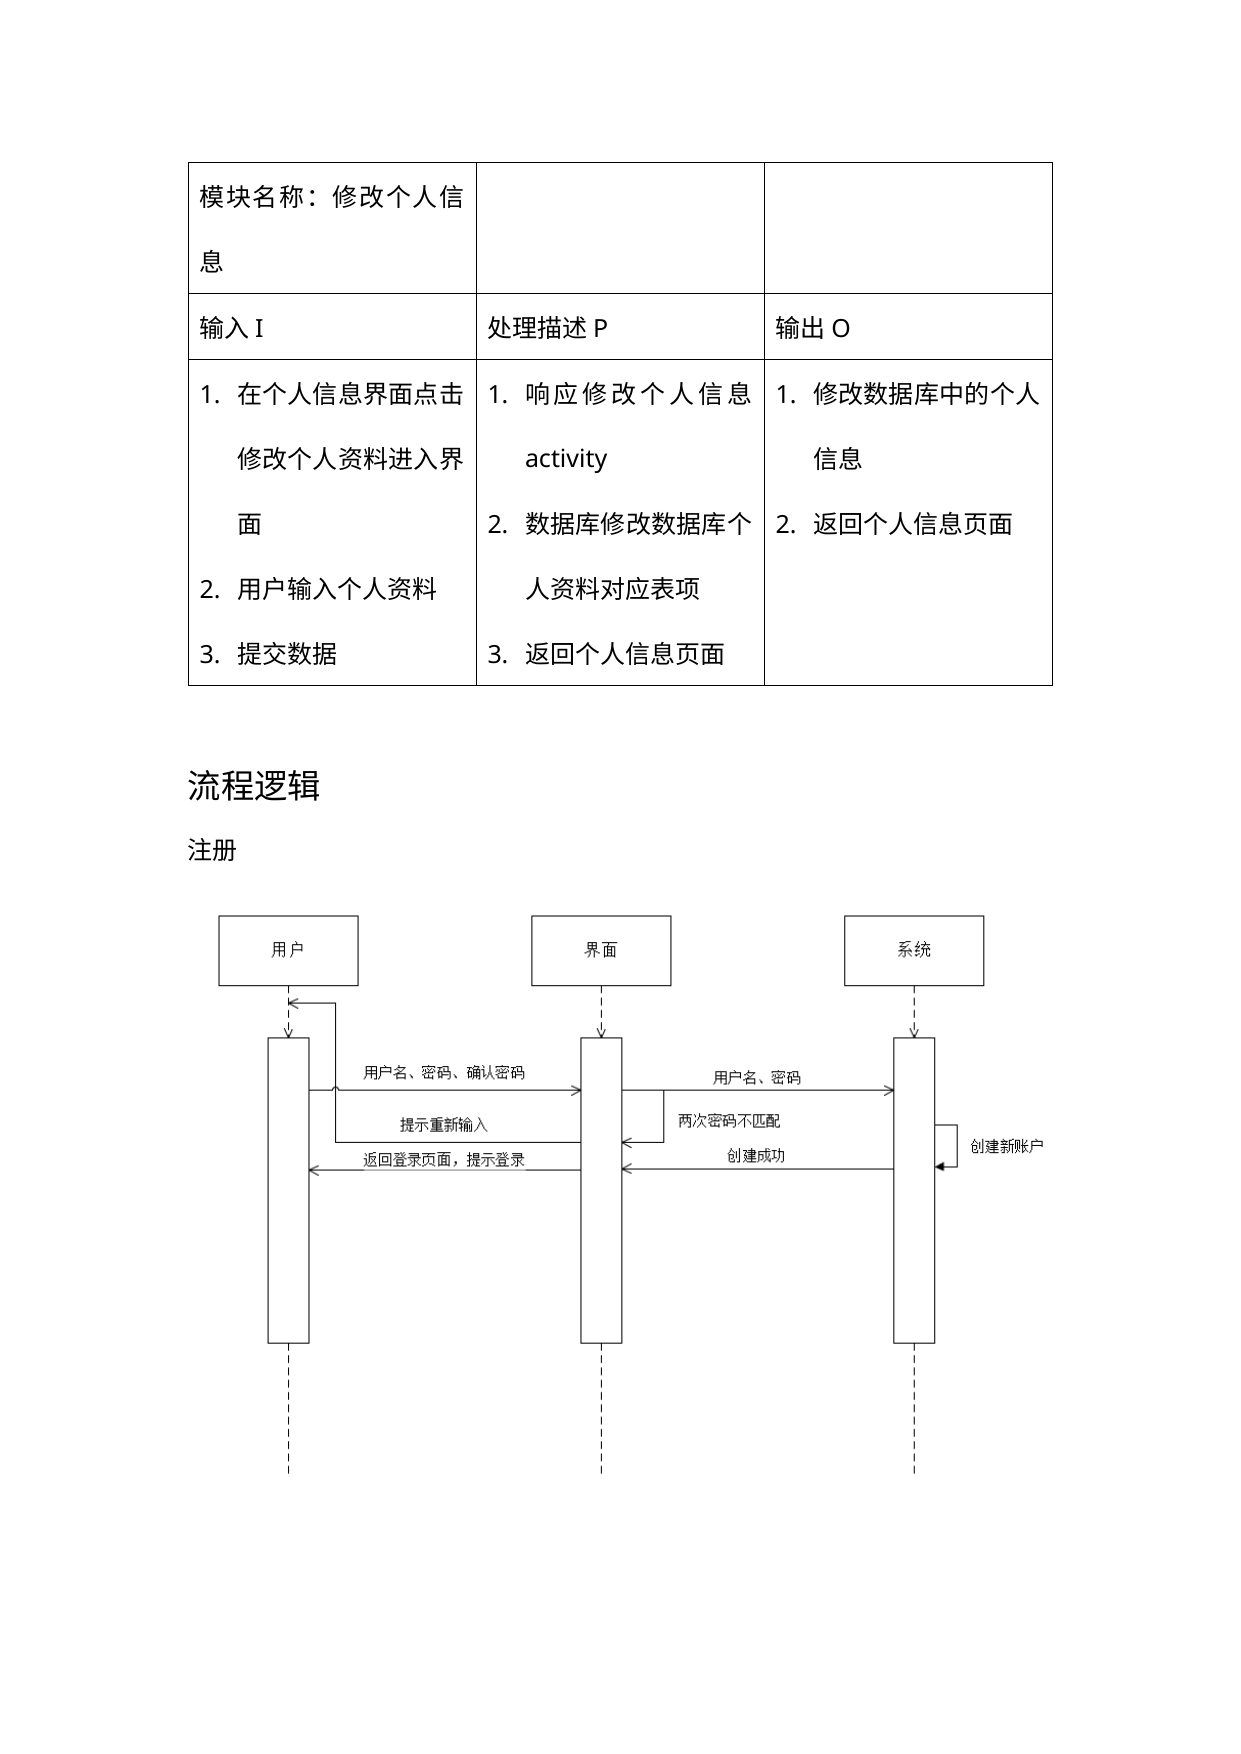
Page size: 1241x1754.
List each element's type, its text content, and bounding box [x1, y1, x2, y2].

table_cell 输入 I [189, 294, 476, 359]
table_cell 响应修改个人信息activity 数据库修改数据库个人资料对应表项 返回个人信息页面 [477, 360, 764, 685]
table_cell 处理描述 P [477, 294, 764, 359]
table_cell 在个人信息界面点击修改个人资料进入界面 用户输入个人资料 提交数据 [189, 360, 476, 685]
table_header [765, 163, 1052, 293]
table_cell 输出 O [765, 294, 1052, 359]
table_header 模块名称：修改个人信息 [189, 163, 476, 293]
table_cell 修改数据库中的个人信息 返回个人信息页面 [765, 360, 1052, 685]
picture [195, 894, 1061, 1482]
text 流程逻辑 [187, 751, 1053, 816]
table_header [477, 163, 764, 293]
text 注册 [187, 816, 1053, 881]
